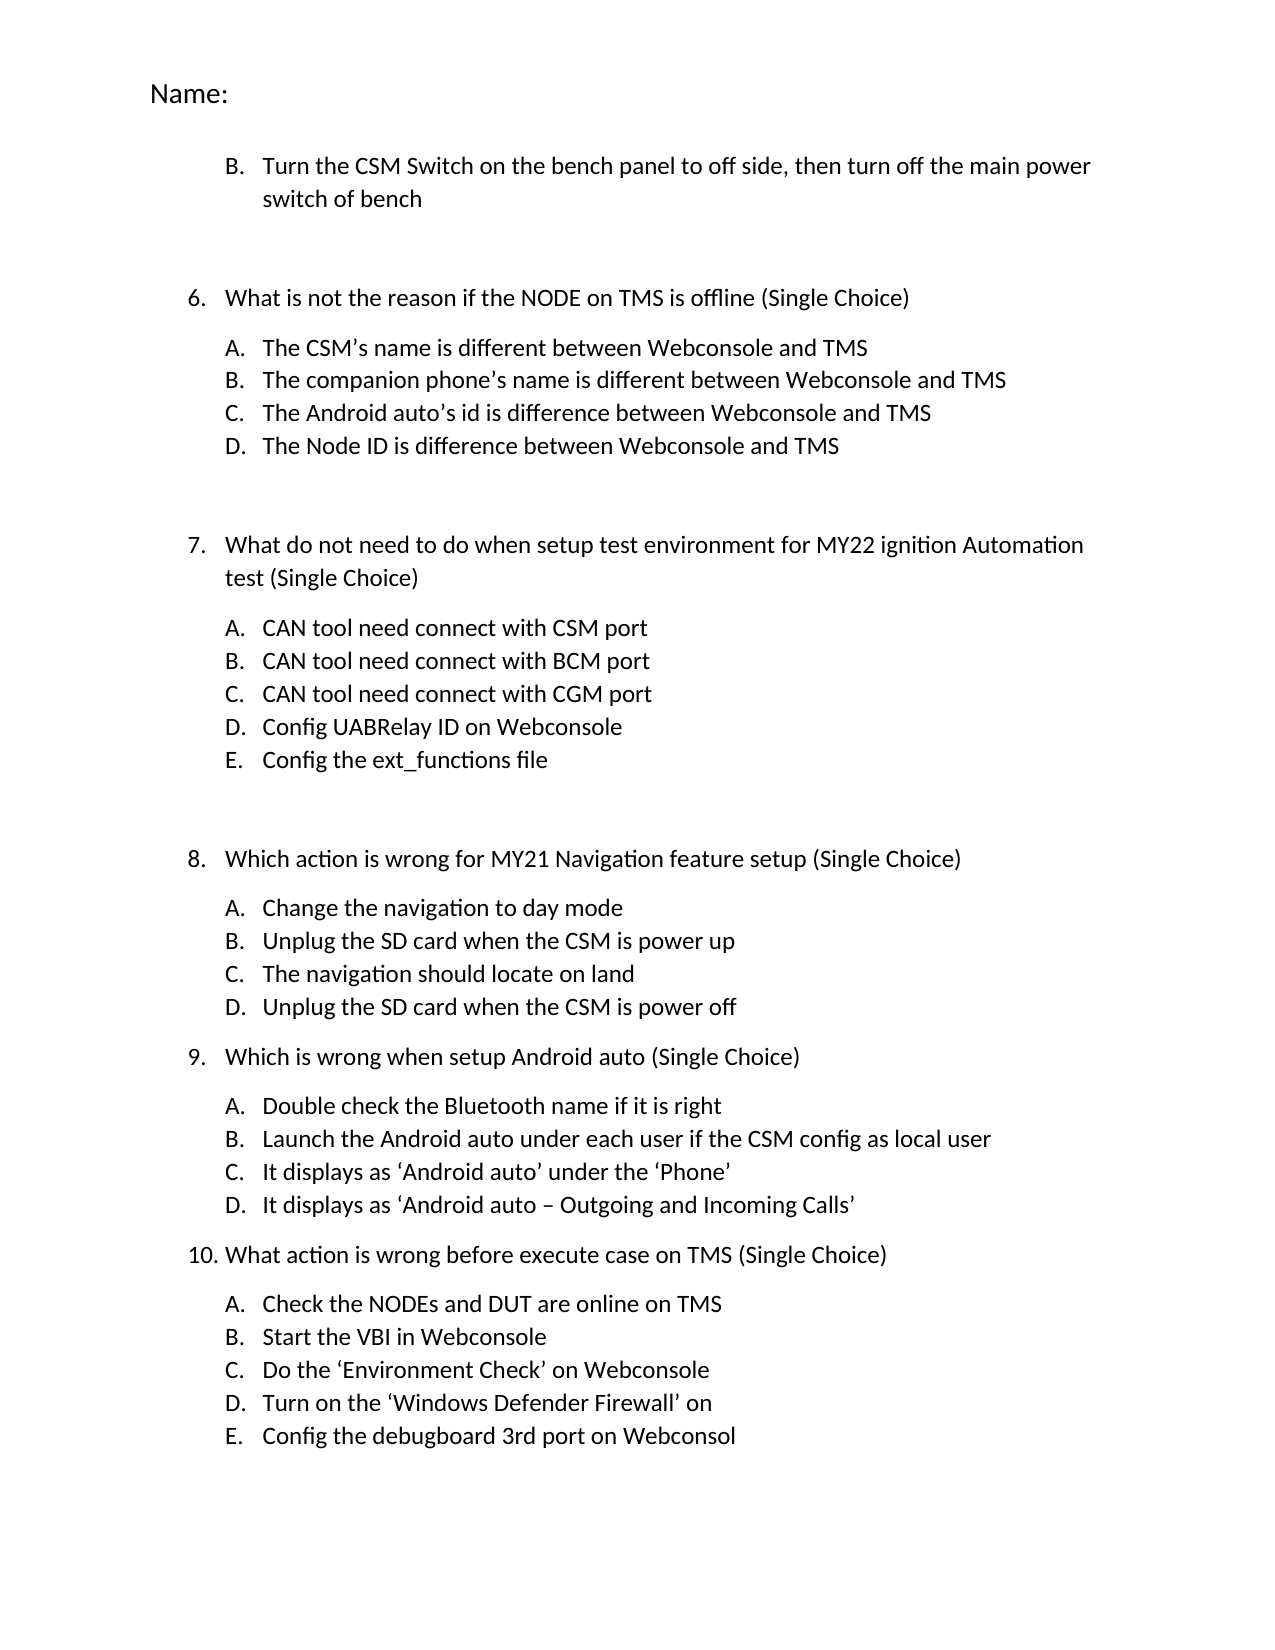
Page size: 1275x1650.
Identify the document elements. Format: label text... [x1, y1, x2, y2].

list Check the NODEs and DUT are online on TMS [225, 1288, 1125, 1319]
list Double check the Bluetooth name if it is right [225, 1090, 1125, 1121]
list The navigation should locate on land [225, 958, 1125, 989]
list Do the ‘Environment Check’ on Webconsole [225, 1354, 1125, 1385]
list Turn on the ‘Windows Defender Firewall’ on [225, 1387, 1125, 1418]
list Which action is wrong for MY21 Navigation feature setup (Single Choice) [187, 843, 1125, 873]
list Change the navigation to day mode [225, 892, 1125, 923]
list Start the VBI in Webconsole [225, 1321, 1125, 1352]
list What is not the reason if the NODE on TMS is offline (Single Choice) [187, 282, 1125, 313]
list The Android auto’s id is difference between Webconsole and TMS [225, 397, 1125, 428]
list The companion phone’s name is different between Webconsole and TMS [225, 364, 1125, 395]
list Config the debugboard 3rd port on Webconsol [225, 1420, 1125, 1451]
list Which is wrong when setup Android auto (Single Choice) [187, 1041, 1125, 1071]
list What action is wrong before execute case on TMS (Single Choice) [187, 1239, 1125, 1269]
list The CSM’s name is different between Webconsole and TMS [225, 332, 1125, 362]
list CAN tool need connect with CSM port [225, 612, 1125, 643]
list CAN tool need connect with CGM port [225, 678, 1125, 708]
list Launch the Android auto under each user if the CSM config as local user [225, 1123, 1125, 1154]
list It displays as ‘Android auto – Outgoing and Incoming Calls’ [225, 1189, 1125, 1220]
list What do not need to do when setup test environment for MY22 ignition Automation test (Single Choice) [187, 529, 1125, 593]
list Unplug the SD card when the CSM is power up [225, 925, 1125, 956]
list CAN tool need connect with BCM port [225, 645, 1125, 676]
list It displays as ‘Android auto’ under the ‘Phone’ [225, 1156, 1125, 1187]
list Turn the CSM Switch on the bench panel to off side, then turn off the main power switch of bench [225, 150, 1125, 213]
list Config UABRelay ID on Webconsole [225, 711, 1125, 741]
list Config the ext_functions file [225, 744, 1125, 774]
list The Node ID is difference between Webconsole and TMS [225, 430, 1125, 461]
list Unplug the SD card when the CSM is power off [225, 991, 1125, 1022]
